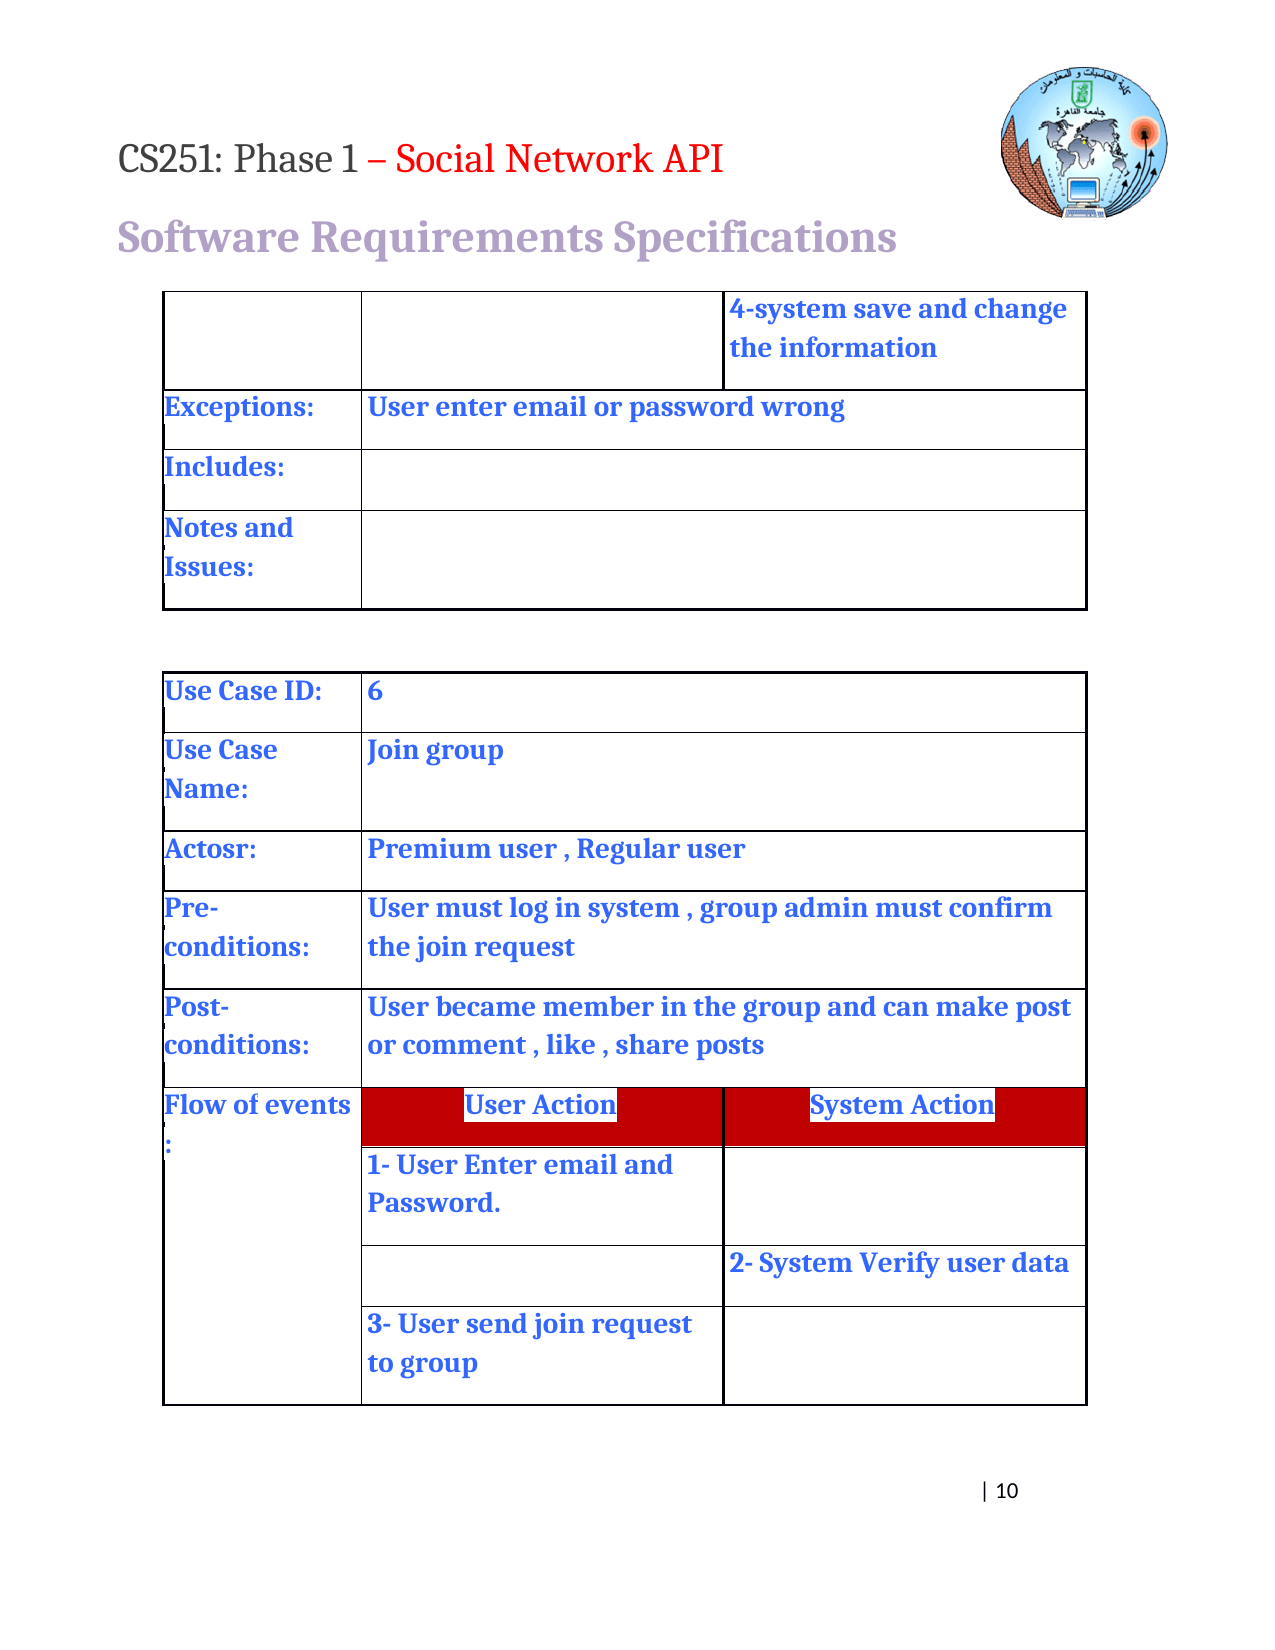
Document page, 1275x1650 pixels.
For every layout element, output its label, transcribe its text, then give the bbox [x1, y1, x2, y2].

table_cell Join group [362, 733, 1085, 830]
table_cell User Action [362, 1088, 722, 1146]
table_cell Pre-conditions: [165, 892, 361, 988]
table_cell [725, 1307, 1085, 1404]
table_cell [362, 292, 722, 389]
table_cell User must log in system , group admin must confirm the join request [362, 892, 1085, 988]
table_cell System Action [725, 1088, 1085, 1146]
table_cell [725, 1148, 1085, 1245]
table_cell Actosr: [165, 832, 361, 890]
table_cell 4-system save and change the information [725, 292, 1085, 389]
table_header Use Case ID: [165, 674, 361, 732]
picture [1001, 67, 1169, 223]
table_cell Use Case Name: [165, 733, 361, 830]
table_cell Exceptions: [165, 391, 361, 449]
table_cell [362, 1246, 722, 1306]
table_cell Post-conditions: [165, 990, 361, 1087]
table_cell [362, 511, 1085, 608]
table_cell User became member in the group and can make post or comment , like , share posts [362, 990, 1085, 1087]
table_header 6 [362, 674, 1085, 732]
table_cell Premium user , Regular user [362, 832, 1085, 890]
table_cell [362, 450, 1085, 510]
table_cell 2- System Verify user data [725, 1246, 1085, 1306]
table_cell User enter email or password wrong [362, 391, 1085, 449]
table_cell Includes: [165, 450, 361, 510]
table_cell 1- User Enter email and Password. [362, 1148, 722, 1245]
table_cell Notes and Issues: [165, 511, 361, 608]
table_cell 3- User send join request to group [362, 1307, 722, 1404]
table_cell Flow of events: [165, 1088, 361, 1404]
